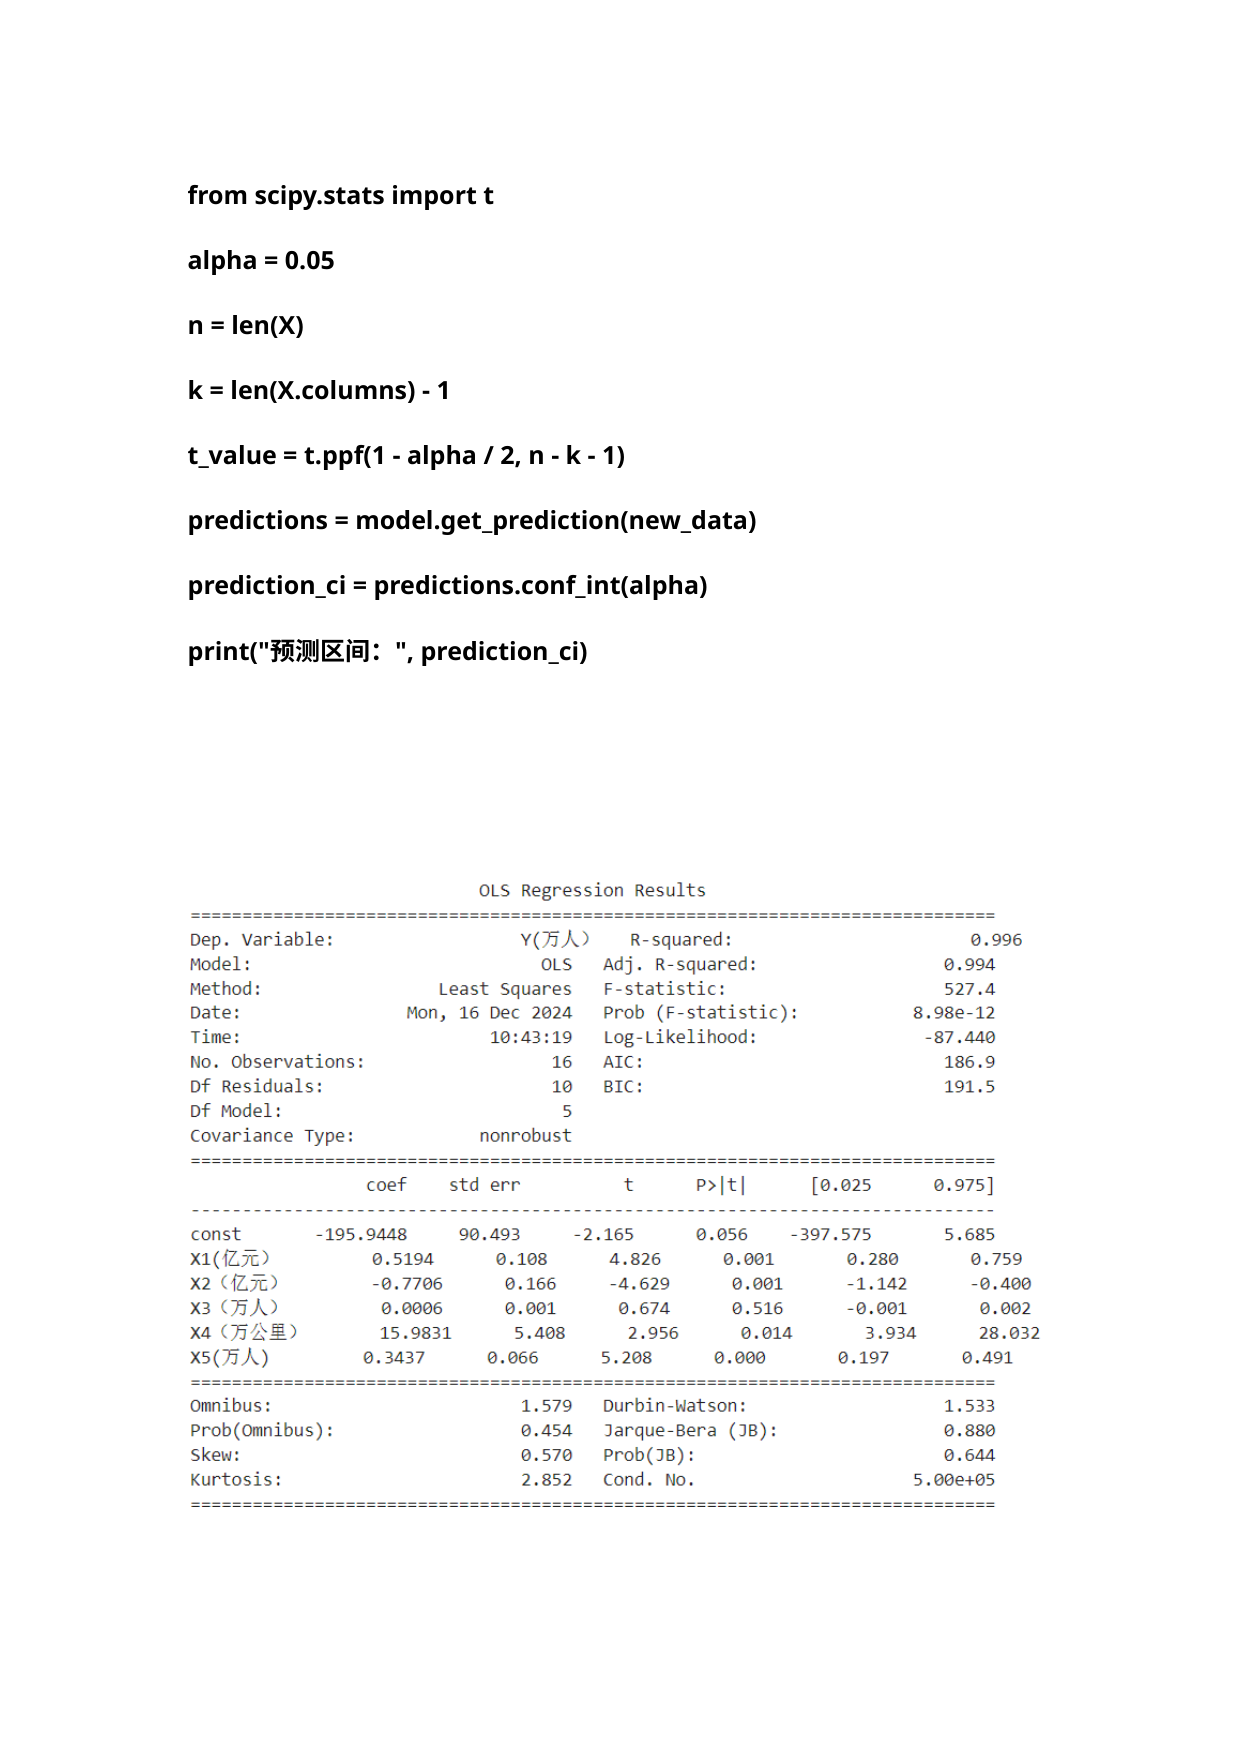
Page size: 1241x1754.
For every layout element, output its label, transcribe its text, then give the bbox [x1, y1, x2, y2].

text alpha = 0.05 [187, 227, 1053, 292]
text print("预测区间：", prediction_ci) [187, 617, 1053, 682]
text from scipy.stats import t [187, 162, 1053, 227]
text n = len(X) [187, 292, 1053, 357]
text predictions = model.get_prediction(new_data) [187, 487, 1053, 552]
text t_value = t.ppf(1 - alpha / 2, n - k - 1) [187, 422, 1053, 487]
picture [187, 877, 1053, 1507]
text k = len(X.columns) - 1 [187, 357, 1053, 422]
text prediction_ci = predictions.conf_int(alpha) [187, 552, 1053, 617]
